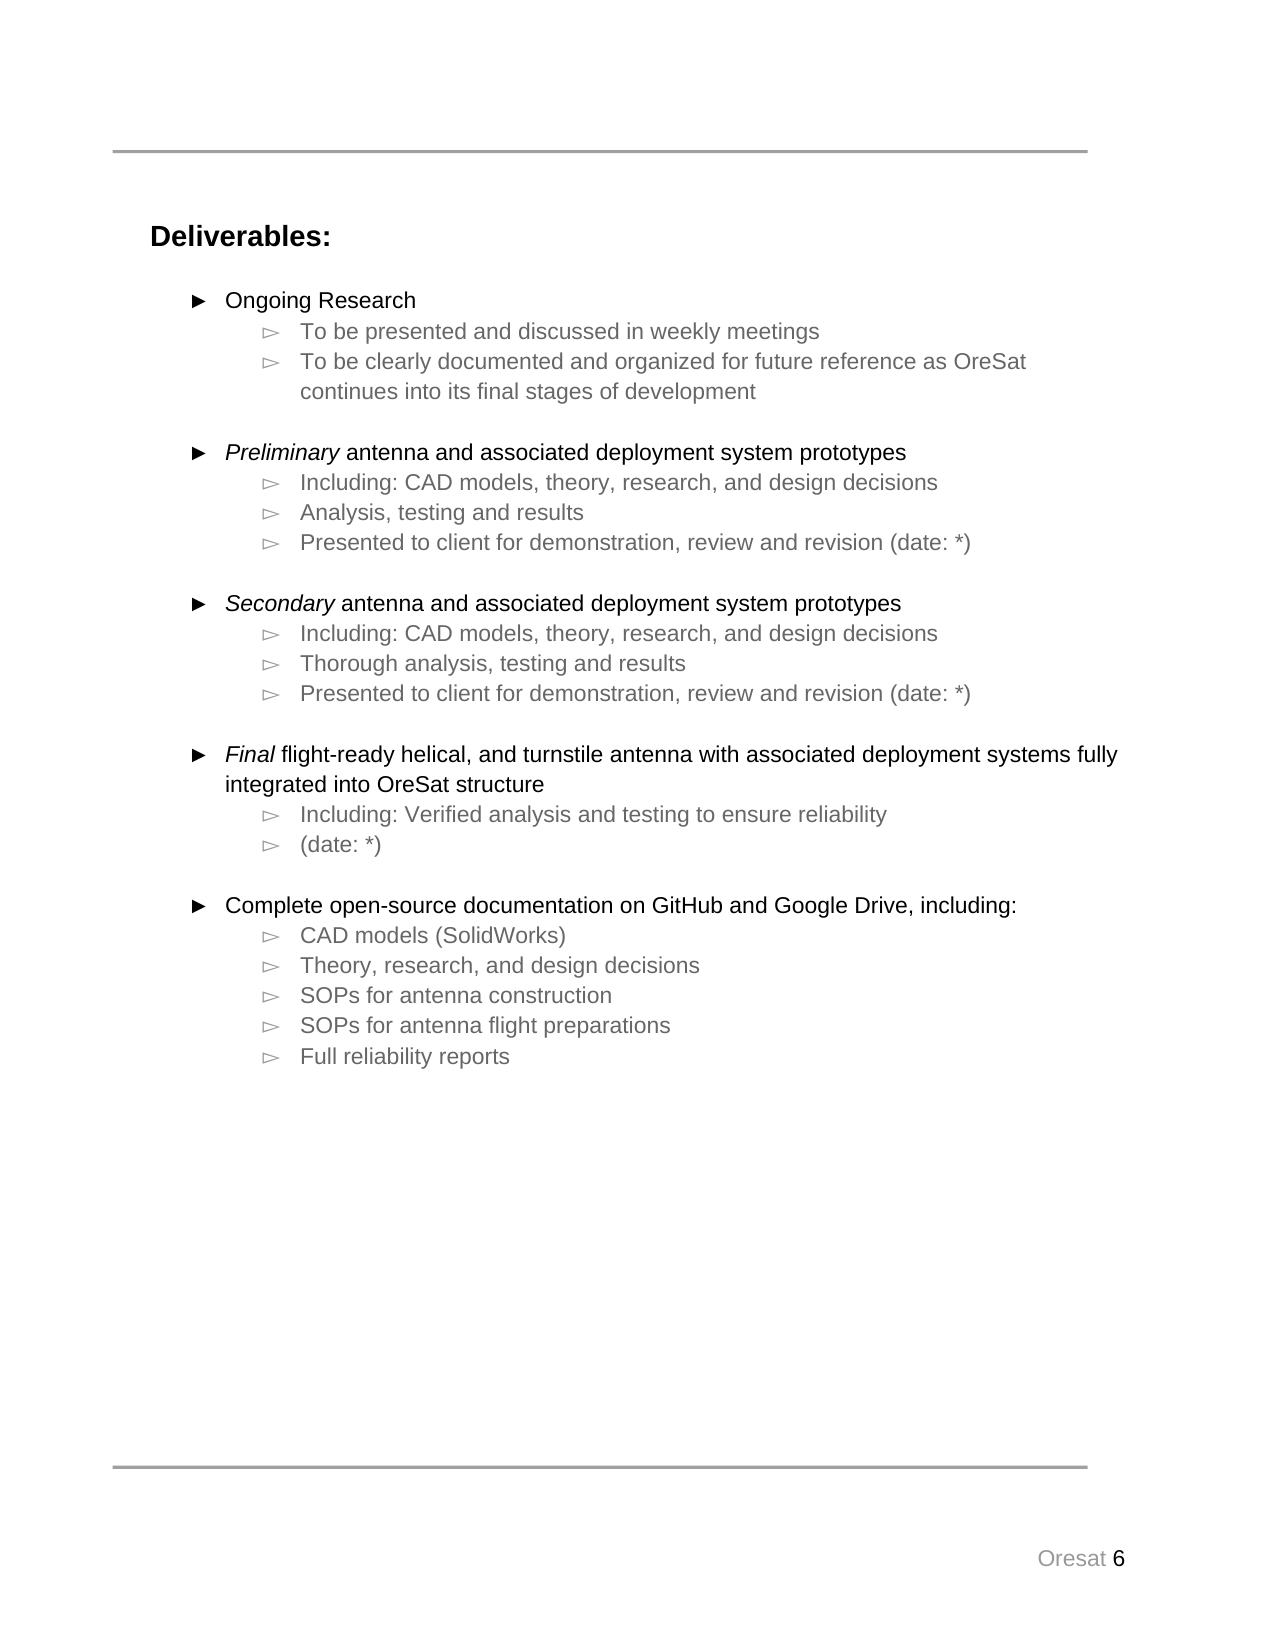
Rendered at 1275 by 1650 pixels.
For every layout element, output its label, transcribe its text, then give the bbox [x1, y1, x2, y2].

list Including: CAD models, theory, research, and design decisions [262, 469, 1125, 495]
list Secondary antenna and associated deployment system prototypes [187, 589, 1125, 616]
list SOPs for antenna construction [262, 982, 1125, 1009]
list To be clearly documented and organized for future reference as OreSat continues into its final stages of development [262, 348, 1125, 404]
list CAD models (SolidWorks) [262, 922, 1125, 948]
list Full reliability reports [262, 1043, 1125, 1069]
list Presented to client for demonstration, review and revision (date: *) [262, 529, 1125, 556]
list (date: *) [262, 831, 1125, 858]
list Ongoing Research [187, 287, 1125, 314]
text Deliverables: [150, 219, 1125, 252]
list Thorough analysis, testing and results [262, 650, 1125, 676]
list Preliminary antenna and associated deployment system prototypes [187, 438, 1125, 465]
list Including: CAD models, theory, research, and design decisions [262, 620, 1125, 646]
list To be presented and discussed in weekly meetings [262, 318, 1125, 344]
list Including: Verified analysis and testing to ensure reliability [262, 801, 1125, 827]
list Complete open-source documentation on GitHub and Google Drive, including: [187, 892, 1125, 918]
list Analysis, testing and results [262, 499, 1125, 525]
list SOPs for antenna flight preparations [262, 1012, 1125, 1039]
list Theory, research, and design decisions [262, 952, 1125, 978]
list Presented to client for demonstration, review and revision (date: *) [262, 680, 1125, 707]
list Final flight-ready helical, and turnstile antenna with associated deployment systems fully integrated into OreSat structure [187, 741, 1125, 797]
